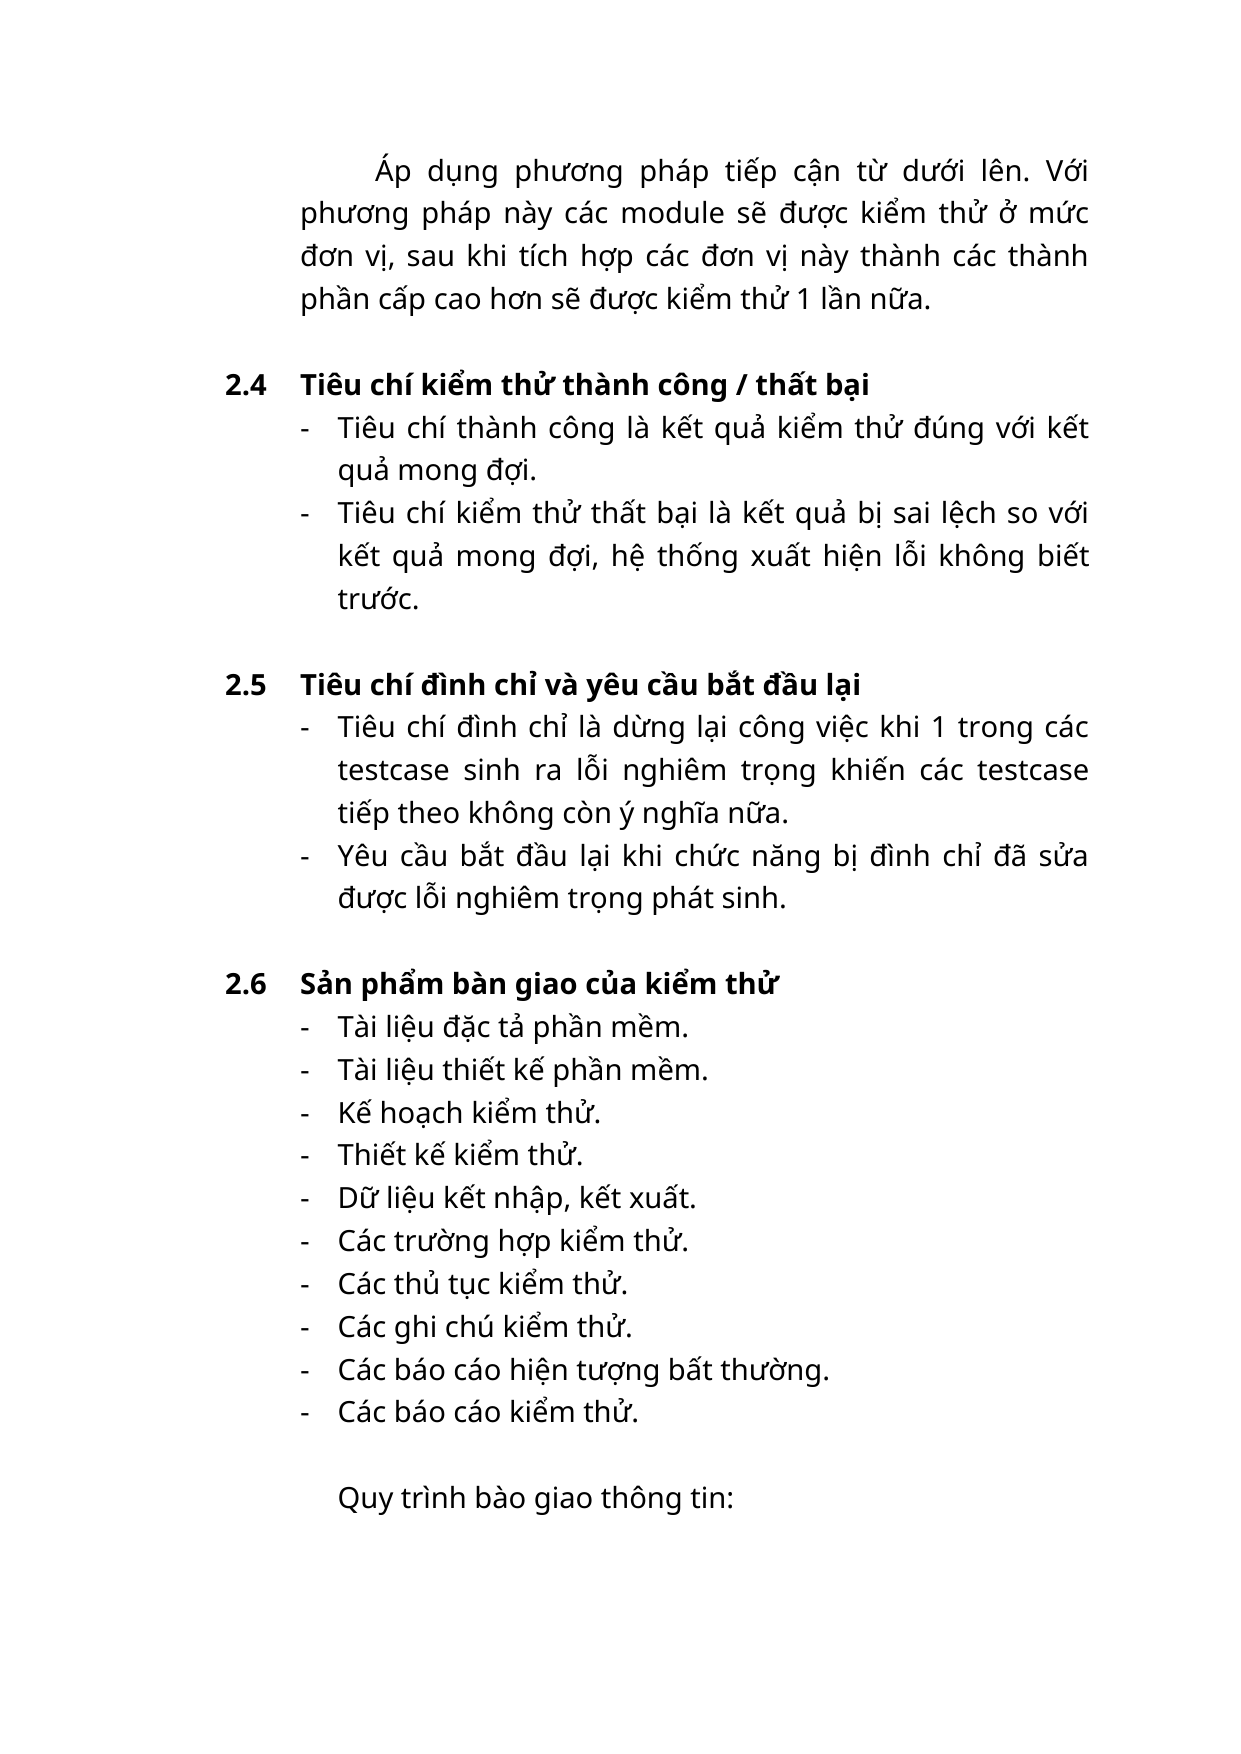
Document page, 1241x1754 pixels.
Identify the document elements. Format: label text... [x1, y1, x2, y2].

list Tiêu chí kiểm thử thất bại là kết quả bị sai lệch so với kết quả mong đợi, hệ thống xuất hiện lỗi không biết trước. [300, 492, 1090, 618]
list Các trường hợp kiểm thử. [300, 1220, 1090, 1260]
list Thiết kế kiểm thử. [300, 1135, 1090, 1174]
list Tiêu chí đình chỉ là dừng lại công việc khi 1 trong các testcase sinh ra lỗi nghiêm trọng khiến các testcase tiếp theo không còn ý nghĩa nữa. [300, 707, 1090, 832]
list Tiêu chí đình chỉ và yêu cầu bắt đầu lại [225, 664, 1090, 703]
list Các báo cáo kiểm thử. [300, 1392, 1090, 1431]
list Tài liệu thiết kế phần mềm. [300, 1049, 1090, 1089]
list Áp dụng phương pháp tiếp cận từ dưới lên. Với phương pháp này các module sẽ được kiểm thử ở mức đơn vị, sau khi tích hợp các đơn vị này thành các thành phần cấp cao hơn sẽ được kiểm thử 1 lần nữa. [300, 150, 1090, 318]
list Kế hoạch kiểm thử. [300, 1092, 1090, 1132]
list Sản phẩm bàn giao của kiểm thử [225, 963, 1090, 1003]
list Dữ liệu kết nhập, kết xuất. [300, 1177, 1090, 1217]
list Các báo cáo hiện tượng bất thường. [300, 1349, 1090, 1388]
list Quy trình bào giao thông tin: [337, 1477, 1090, 1517]
list Tiêu chí kiểm thử thành công / thất bại [225, 364, 1090, 404]
list Các ghi chú kiểm thử. [300, 1306, 1090, 1346]
list Yêu cầu bắt đầu lại khi chức năng bị đình chỉ đã sửa được lỗi nghiêm trọng phát sinh. [300, 835, 1090, 917]
list Tài liệu đặc tả phần mềm. [300, 1006, 1090, 1046]
list Tiêu chí thành công là kết quả kiểm thử đúng với kết quả mong đợi. [300, 407, 1090, 489]
list Các thủ tục kiểm thử. [300, 1263, 1090, 1303]
